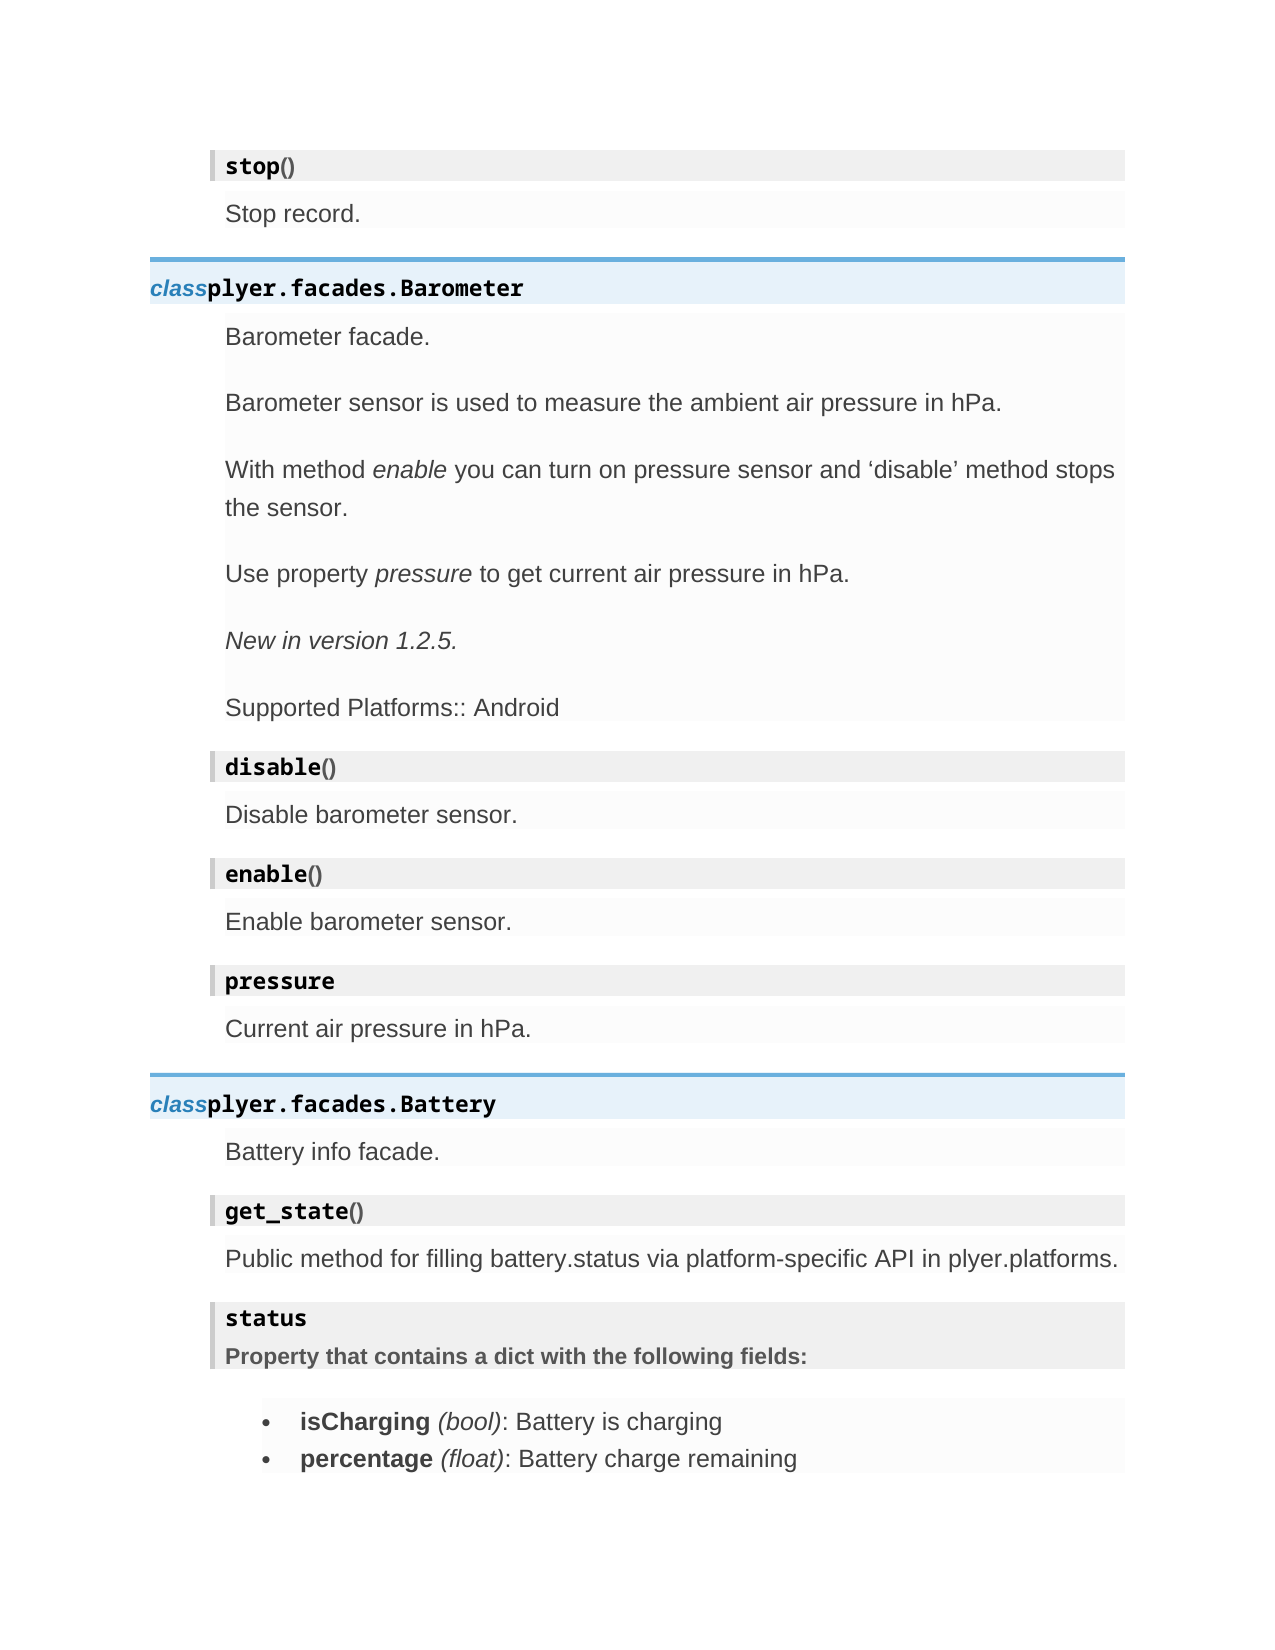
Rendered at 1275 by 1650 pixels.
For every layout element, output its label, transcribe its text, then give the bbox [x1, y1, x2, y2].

text Barometer facade. [225, 313, 1125, 351]
text Stop record. [225, 191, 1125, 228]
list percentage (float): Battery charge remaining [262, 1436, 1125, 1473]
text pressure [215, 965, 1125, 996]
text New in version 1.2.5. [225, 617, 1125, 655]
text stop() [215, 150, 1125, 181]
text classplyer.facades.Barometer [150, 262, 1125, 304]
text Enable barometer sensor. [225, 898, 1125, 936]
text classplyer.facades.Battery [150, 1077, 1125, 1119]
text Use property pressure to get current air pressure in hPa. [225, 551, 1125, 588]
text Battery info facade. [225, 1128, 1125, 1166]
text disable() [215, 751, 1125, 782]
text status [215, 1302, 1125, 1333]
text Current air pressure in hPa. [225, 1006, 1125, 1043]
text Property that contains a dict with the following fields: [215, 1343, 1125, 1369]
list isCharging (bool): Battery is charging [262, 1398, 1125, 1436]
text Disable barometer sensor. [225, 791, 1125, 829]
text With method enable you can turn on pressure sensor and ‘disable’ method stops the sensor. [225, 446, 1125, 521]
text enable() [215, 858, 1125, 889]
text get_state() [215, 1195, 1125, 1226]
text Public method for filling battery.status via platform-specific API in plyer.platforms. [225, 1235, 1125, 1273]
text Barometer sensor is used to measure the ambient air pressure in hPa. [225, 380, 1125, 417]
text Supported Platforms:: Android [225, 684, 1125, 721]
